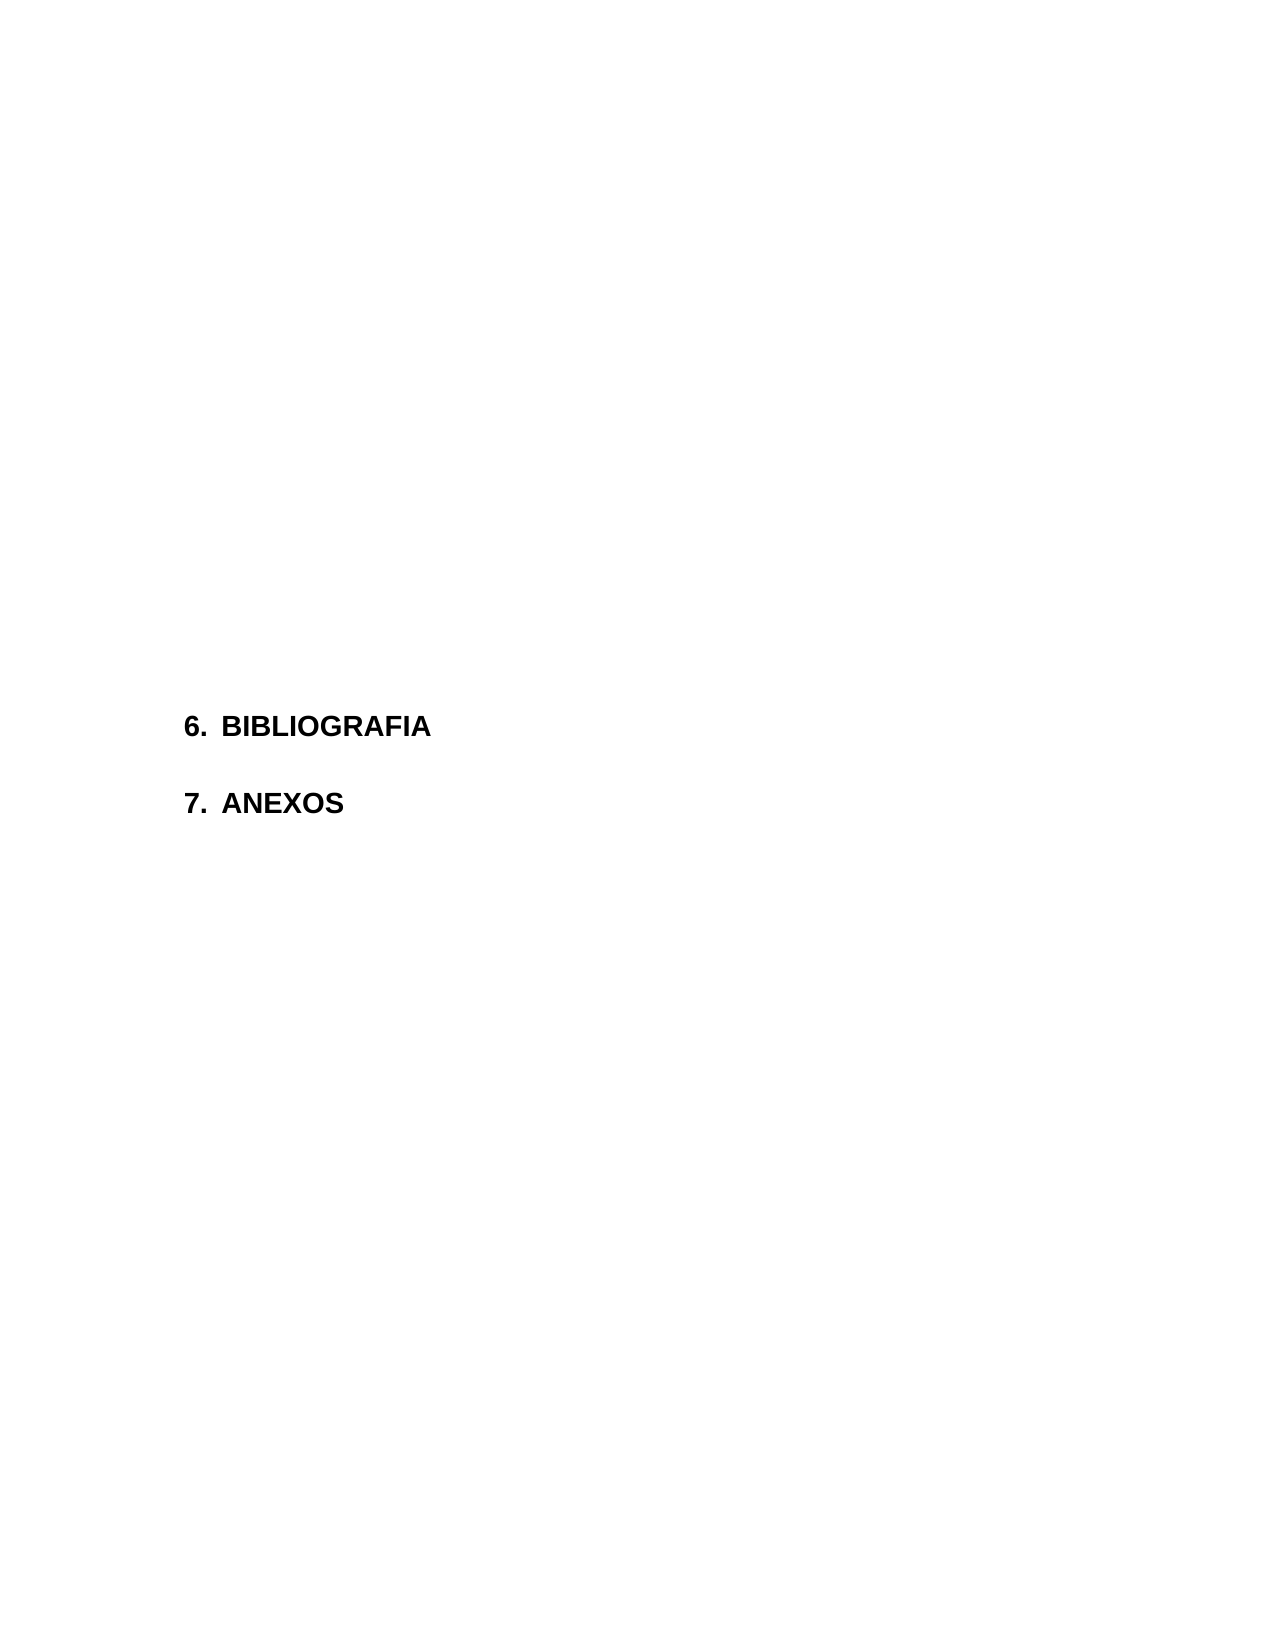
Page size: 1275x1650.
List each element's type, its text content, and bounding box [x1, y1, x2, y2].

list ANEXOS [183, 786, 1098, 820]
list BIBLIOGRAFIA [183, 709, 1098, 743]
